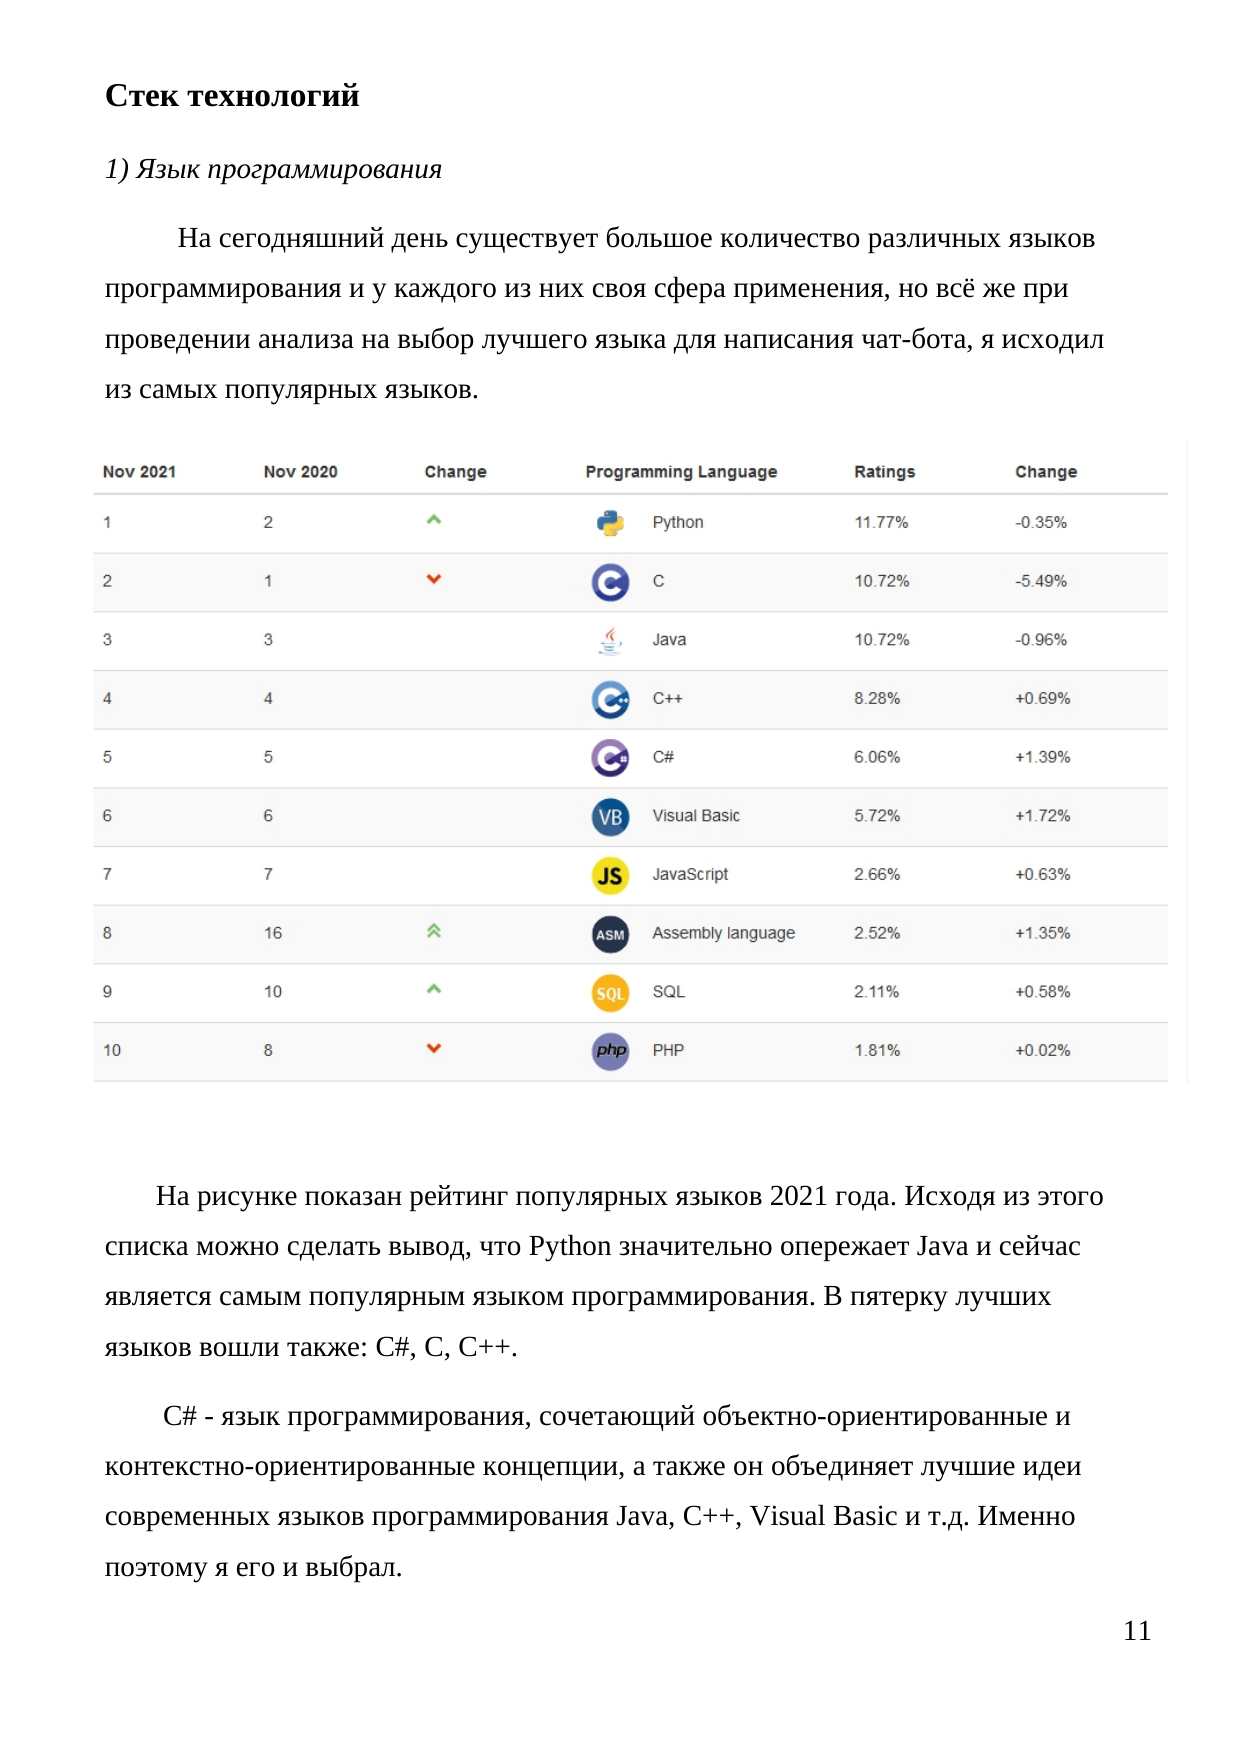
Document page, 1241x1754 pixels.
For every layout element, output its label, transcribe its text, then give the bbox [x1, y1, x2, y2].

text С# - язык программирования, сочетающий объектно-ориентированные и контекстно-ориентированные концепции, а также он объединяет лучшие идеи современных языков программирования Java, C++, Visual Basic и т.д. Именно поэтому я его и выбрал. [104, 1398, 1136, 1582]
picture [75, 440, 1188, 1083]
subtitle Стек технологий [104, 75, 1165, 113]
text 1) Язык программирования [104, 151, 1136, 185]
text На рисунке показан рейтинг популярных языков 2021 года. Исходя из этого списка можно сделать вывод, что Python значительно опережает Java и сейчас является самым популярным языком программирования. В пятерку лучших языков вошли также: C#, C, C++. [104, 1178, 1136, 1362]
text На сегодняшний день существует большое количество различных языков программирования и у каждого из них своя сфера применения, но всё же при проведении анализа на выбор лучшего языка для написания чат-бота, я исходил из самых популярных языков. [104, 220, 1136, 405]
